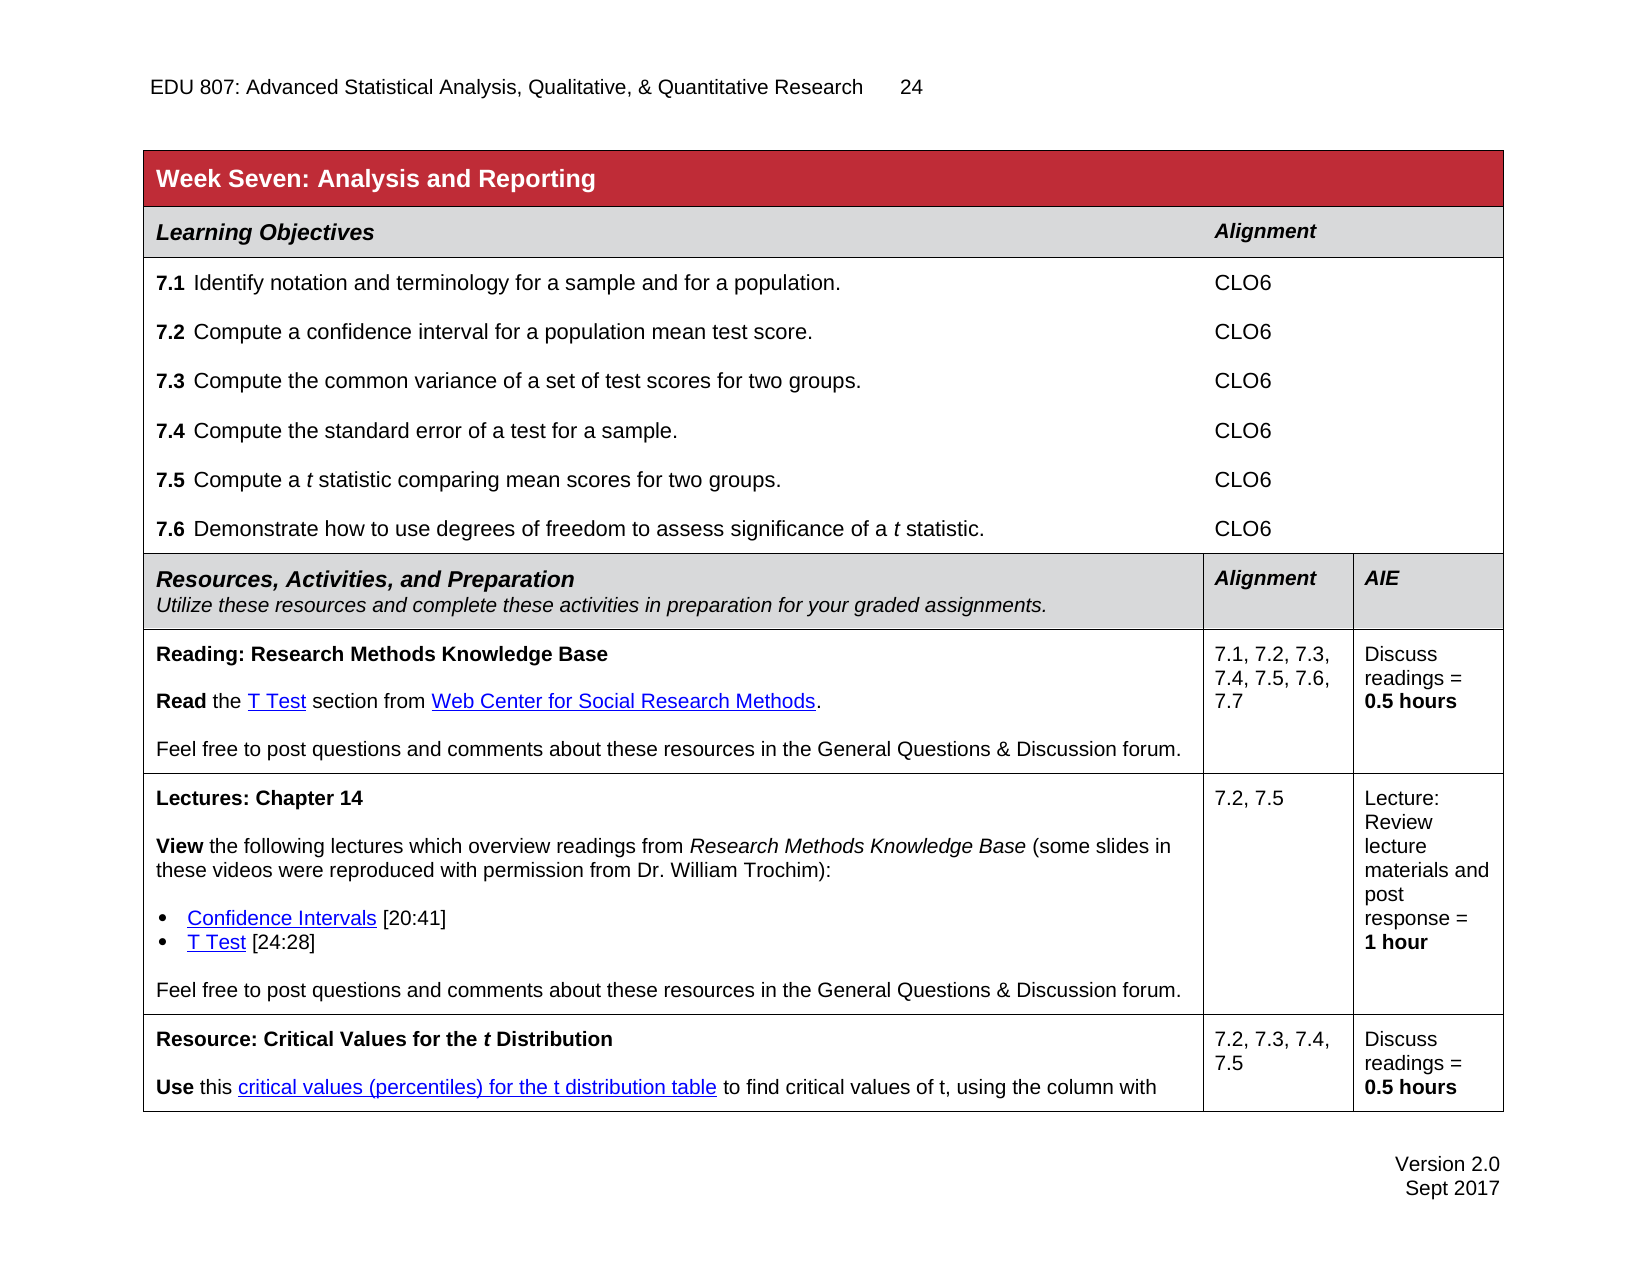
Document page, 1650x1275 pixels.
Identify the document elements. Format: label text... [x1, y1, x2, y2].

table_cell Alignment [1203, 207, 1503, 257]
table_cell CLO6 [1203, 406, 1503, 455]
table_cell CLO6 [1203, 307, 1503, 356]
table_cell Alignment [1204, 554, 1353, 628]
table_cell Reading: Research Methods Knowledge Base Read the T Test section from Web Center for Social Research Methods. Feel free to post questions and comments about these resources in the General Questions & Discussion forum. [144, 630, 1203, 773]
table_header [1203, 151, 1353, 206]
table_cell 7.2, 7.3, 7.4, 7.5 [1204, 1015, 1353, 1111]
table_header Week Seven: Analysis and Reporting [144, 151, 1203, 206]
table_cell Compute the standard error of a test for a sample. [144, 406, 1203, 455]
table_cell Lectures: Chapter 14 View the following lectures which overview readings from Research Methods Knowledge Base (some slides in these videos were reproduced with permission from Dr. William Trochim): Confidence Intervals [20:41] T Test [24:28] Feel free to post questions and comments about these resources in the General Questions & Discussion forum. [144, 774, 1203, 1014]
table_cell Compute a t statistic comparing mean scores for two groups. [144, 455, 1203, 504]
table_cell 7.1, 7.2, 7.3, 7.4, 7.5, 7.6, 7.7 [1204, 630, 1353, 773]
table_cell Compute a confidence interval for a population mean test score. [144, 307, 1203, 356]
table_cell CLO6 [1203, 258, 1503, 307]
table_cell Learning Objectives [144, 207, 1203, 257]
table_cell 7.2, 7.5 [1204, 774, 1353, 1014]
table_cell Compute the common variance of a set of test scores for two groups. [144, 356, 1203, 406]
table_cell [144, 1015, 1203, 1111]
table_cell Discuss readings = 0.5 hours [1354, 630, 1503, 773]
table_cell CLO6 [1203, 356, 1503, 406]
table_header [1353, 151, 1503, 206]
table_cell Resources, Activities, and Preparation Utilize these resources and complete these activities in preparation for your graded assignments. [144, 554, 1203, 628]
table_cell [1354, 1015, 1503, 1111]
table_cell CLO6 [1203, 504, 1503, 553]
table_cell CLO6 [1203, 455, 1503, 504]
table_cell Demonstrate how to use degrees of freedom to assess significance of a t statistic. [144, 504, 1203, 553]
table_cell Identify notation and terminology for a sample and for a population. [144, 258, 1203, 307]
table_cell Lecture: Review lecture materials and post response = 1 hour [1354, 774, 1503, 1014]
table_cell AIE [1354, 554, 1503, 628]
